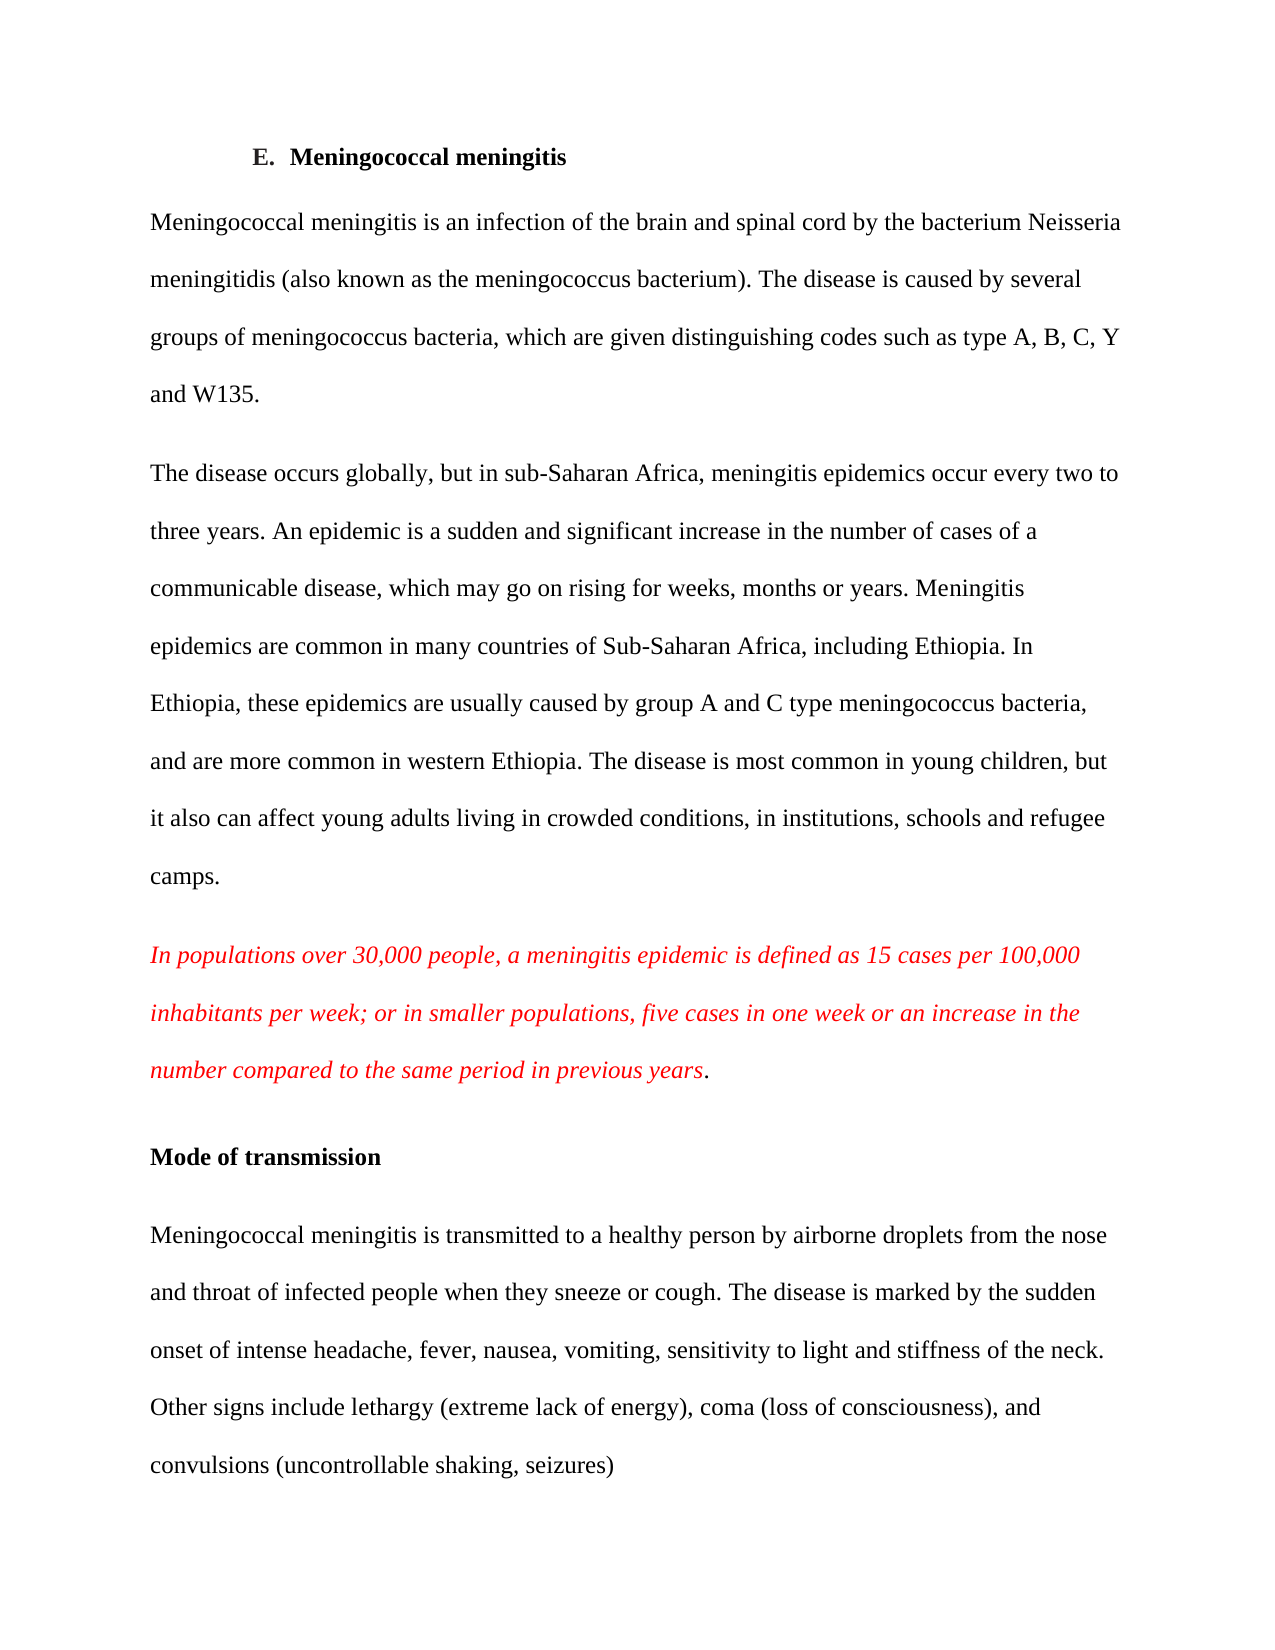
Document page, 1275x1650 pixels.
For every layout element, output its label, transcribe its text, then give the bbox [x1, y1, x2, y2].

text Mode of transmission [150, 1142, 1135, 1170]
text Meningococcal meningitis is transmitted to a healthy person by airborne droplets from the nose and throat of infected people when they sneeze or cough. The disease is marked by the sudden onset of intense headache, fever, nausea, vomiting, sensitivity to light and stiffness of the neck. Other signs include lethargy (extreme lack of energy), coma (loss of consciousness), and convulsions (uncontrollable shaking, seizures) [150, 1220, 1108, 1479]
text In populations over 30,000 people, a meningitis epidemic is defined as 15 cases per 100,000 inhabitants per week; or in smaller populations, five cases in one week or an increase in the number compared to the same period in previous years. [150, 940, 1080, 1084]
text Meningococcal meningitis is an infection of the brain and spinal cord by the bacterium Neisseria meningitidis (also known as the meningococcus bacterium). The disease is caused by several groups of meningococcus bacteria, which are given distinguishing codes such as type A, B, C, Y and W135. [150, 207, 1122, 408]
text The disease occurs globally, but in sub-Saharan Africa, meningitis epidemics occur every two to three years. An epidemic is a sudden and significant increase in the number of cases of a communicable disease, which may go on rising for weeks, months or years. Meningitis epidemics are common in many countries of Sub-Saharan Africa, including Ethiopia. In Ethiopia, these epidemics are usually caused by group A and C type meningococcus bacteria, and are more common in western Ethiopia. The disease is most common in young children, but it also can affect young adults living in crowded conditions, in institutions, schools and refugee camps. [150, 458, 1120, 890]
list Meningococcal meningitis [252, 142, 1122, 170]
